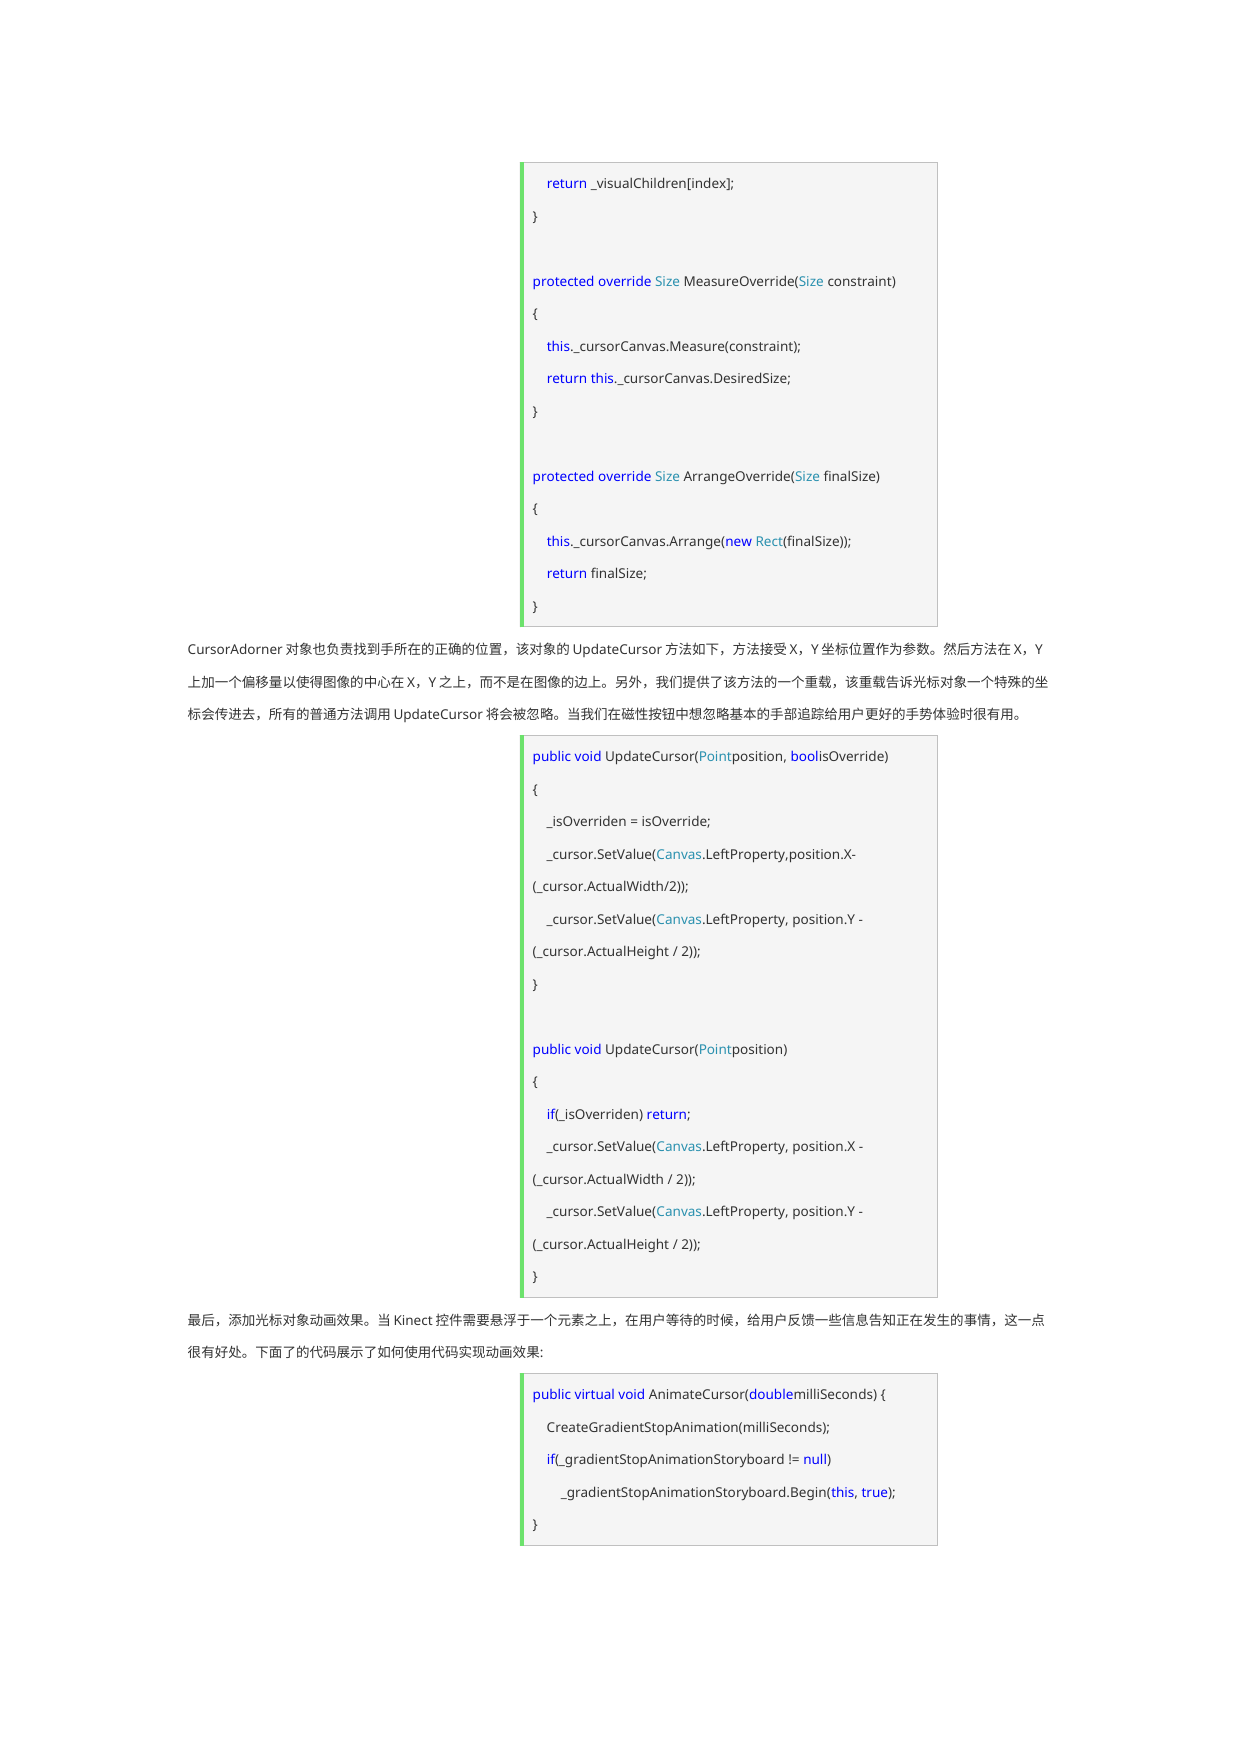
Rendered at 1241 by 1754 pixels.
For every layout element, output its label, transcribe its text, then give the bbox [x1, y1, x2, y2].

text { [524, 487, 937, 519]
text return this._cursorCanvas.DesiredSize; [524, 357, 937, 389]
text this._cursorCanvas.Arrange(new Rect(finalSize)); [524, 519, 937, 552]
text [524, 1374, 937, 1545]
text } [524, 584, 937, 626]
text { [524, 292, 937, 324]
text return _visualChildren[index]; [524, 163, 937, 194]
text } [524, 194, 937, 227]
text this._cursorCanvas.Measure(constraint); [524, 324, 937, 357]
text public void UpdateCursor(Pointposition, boolisOverride) { _isOverriden = isOverride; _cursor.SetValue(Canvas.LeftProperty,position.X-(_cursor.ActualWidth/2)); _cursor.SetValue(Canvas.LeftProperty, position.Y - (_cursor.ActualHeight / 2)); } public void UpdateCursor(Pointposition) { if(_isOverriden) return; _cursor.SetValue(Canvas.LeftProperty, position.X - (_cursor.ActualWidth / 2)); _cursor.SetValue(Canvas.LeftProperty, position.Y - (_cursor.ActualHeight / 2)); } [524, 736, 937, 1297]
text protected override Size MeasureOverride(Size constraint) [524, 259, 937, 292]
text protected override Size ArrangeOverride(Size finalSize) [524, 454, 937, 487]
text return finalSize; [524, 552, 937, 584]
text } [524, 389, 937, 422]
text CursorAdorner对象也负责找到手所在的正确的位置，该对象的UpdateCursor方法如下，方法接受X，Y坐标位置作为参数。然后方法在X，Y上加一个偏移量以使得图像的中心在X，Y之上，而不是在图像的边上。另外，我们提供了该方法的一个重载，该重载告诉光标对象一个特殊的坐标会传进去，所有的普通方法调用UpdateCursor将会被忽略。当我们在磁性按钮中想忽略基本的手部追踪给用户更好的手势体验时很有用。 [187, 632, 1053, 730]
text 最后，添加光标对象动画效果。当Kinect控件需要悬浮于一个元素之上，在用户等待的时候，给用户反馈一些信息告知正在发生的事情，这一点很有好处。下面了的代码展示了如何使用代码实现动画效果: [187, 1303, 1053, 1368]
